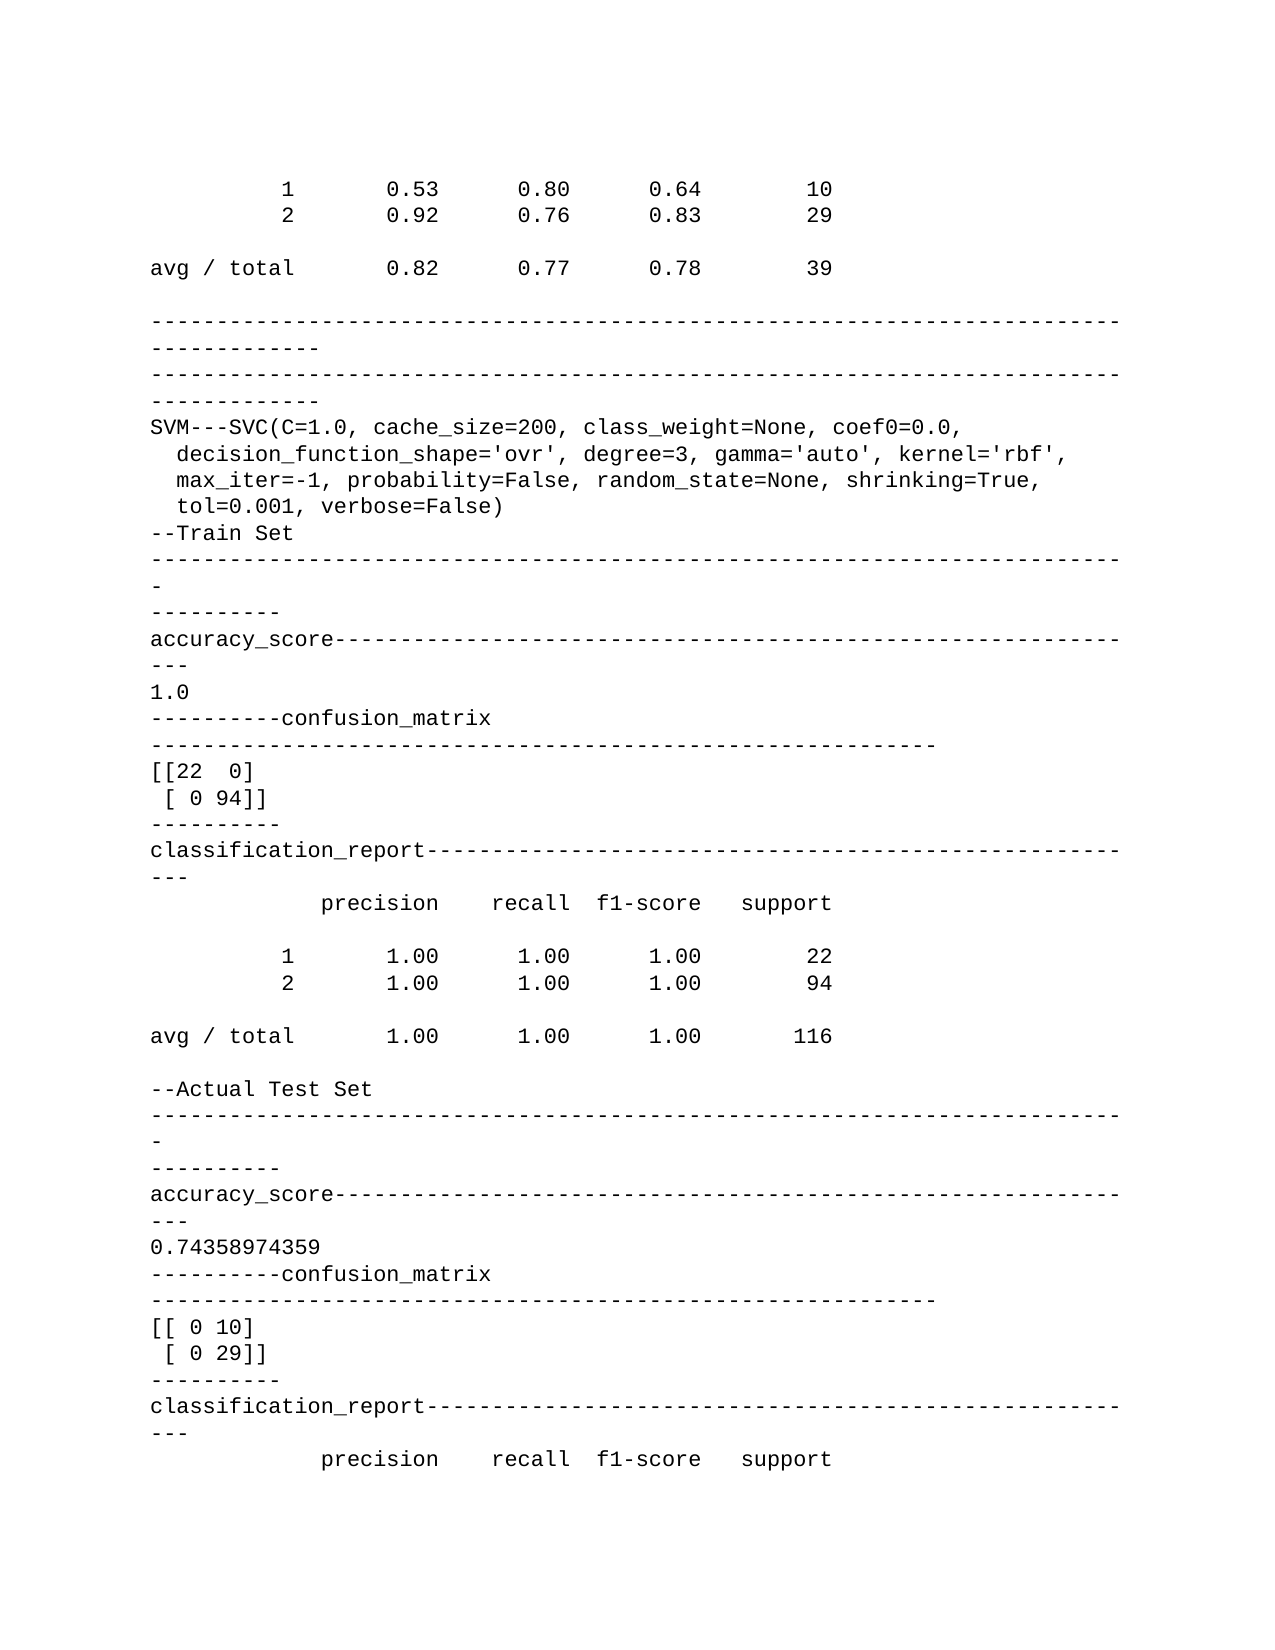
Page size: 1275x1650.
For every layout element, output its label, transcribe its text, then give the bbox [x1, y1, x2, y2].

text precision recall f1-score support [150, 891, 1125, 917]
text max_iter=-1, probability=False, random_state=None, shrinking=True, [150, 467, 1125, 494]
text avg / total 0.82 0.77 0.78 39 [150, 256, 1125, 282]
text ----------classification_report-------------------------------------------------------- [150, 811, 1125, 891]
text 0.74358974359 [150, 1235, 1125, 1261]
text precision recall f1-score support [150, 1446, 1125, 1473]
text --Actual Test Set --------------------------------------------------------------------------- [150, 1076, 1125, 1155]
text ----------confusion_matrix ------------------------------------------------------------ [150, 1261, 1125, 1314]
text --Train Set --------------------------------------------------------------------------- [150, 520, 1125, 600]
text 1.0 [150, 679, 1125, 706]
text tol=0.001, verbose=False) [150, 494, 1125, 520]
text ----------confusion_matrix ------------------------------------------------------------ [150, 706, 1125, 758]
text decision_function_shape='ovr', degree=3, gamma='auto', kernel='rbf', [150, 441, 1125, 467]
text [ 0 94]] [150, 785, 1125, 811]
text 2 0.92 0.76 0.83 29 [150, 203, 1125, 229]
text 1 0.53 0.80 0.64 10 [150, 176, 1125, 203]
text [[ 0 10] [150, 1314, 1125, 1341]
text [[22 0] [150, 758, 1125, 785]
text ----------accuracy_score--------------------------------------------------------------- [150, 600, 1125, 679]
text --------------------------------------------------------------------------------------- [150, 309, 1125, 362]
text avg / total 1.00 1.00 1.00 116 [150, 1023, 1125, 1049]
text 2 1.00 1.00 1.00 94 [150, 970, 1125, 997]
text --------------------------------------------------------------------------------------- [150, 362, 1125, 414]
text ----------accuracy_score--------------------------------------------------------------- [150, 1155, 1125, 1235]
text SVM---SVC(C=1.0, cache_size=200, class_weight=None, coef0=0.0, [150, 414, 1125, 441]
text 1 1.00 1.00 1.00 22 [150, 944, 1125, 970]
text ----------classification_report-------------------------------------------------------- [150, 1367, 1125, 1446]
text [ 0 29]] [150, 1341, 1125, 1367]
